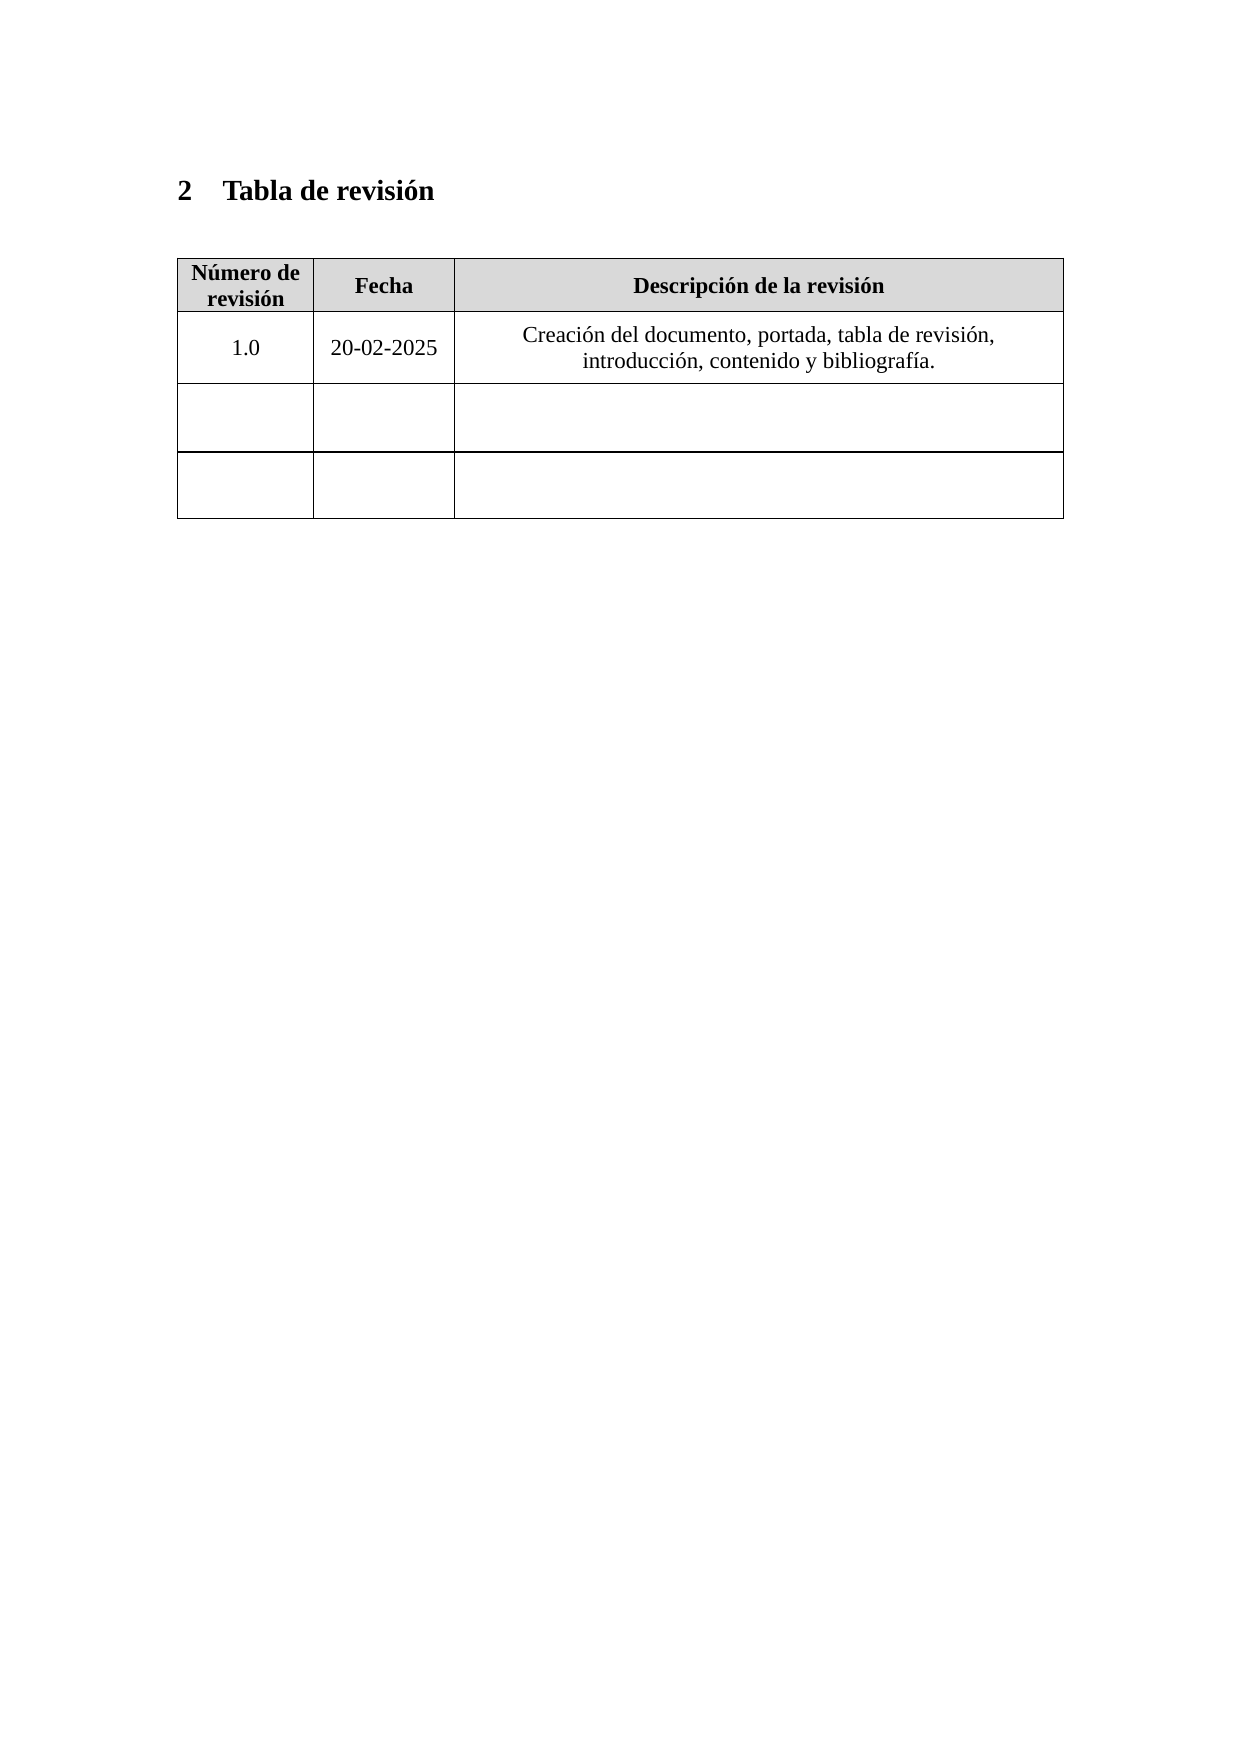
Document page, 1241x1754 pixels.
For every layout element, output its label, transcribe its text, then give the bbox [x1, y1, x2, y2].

table_cell Creación del documento, portada, tabla de revisión, introducción, contenido y bibliografía. [455, 312, 1063, 383]
table_cell 20-02-2025 [314, 312, 454, 383]
table_header Descripción de la revisión [455, 259, 1063, 311]
table_cell [314, 384, 454, 451]
table_cell [314, 453, 454, 517]
table_cell 1.0 [178, 312, 313, 383]
table_cell [455, 453, 1063, 517]
table_cell [178, 384, 313, 451]
subtitle Tabla de revisión [177, 173, 1063, 206]
table_header Número de revisión [178, 259, 313, 311]
table_cell [178, 453, 313, 517]
table_header Fecha [314, 259, 454, 311]
table_cell [455, 384, 1063, 451]
